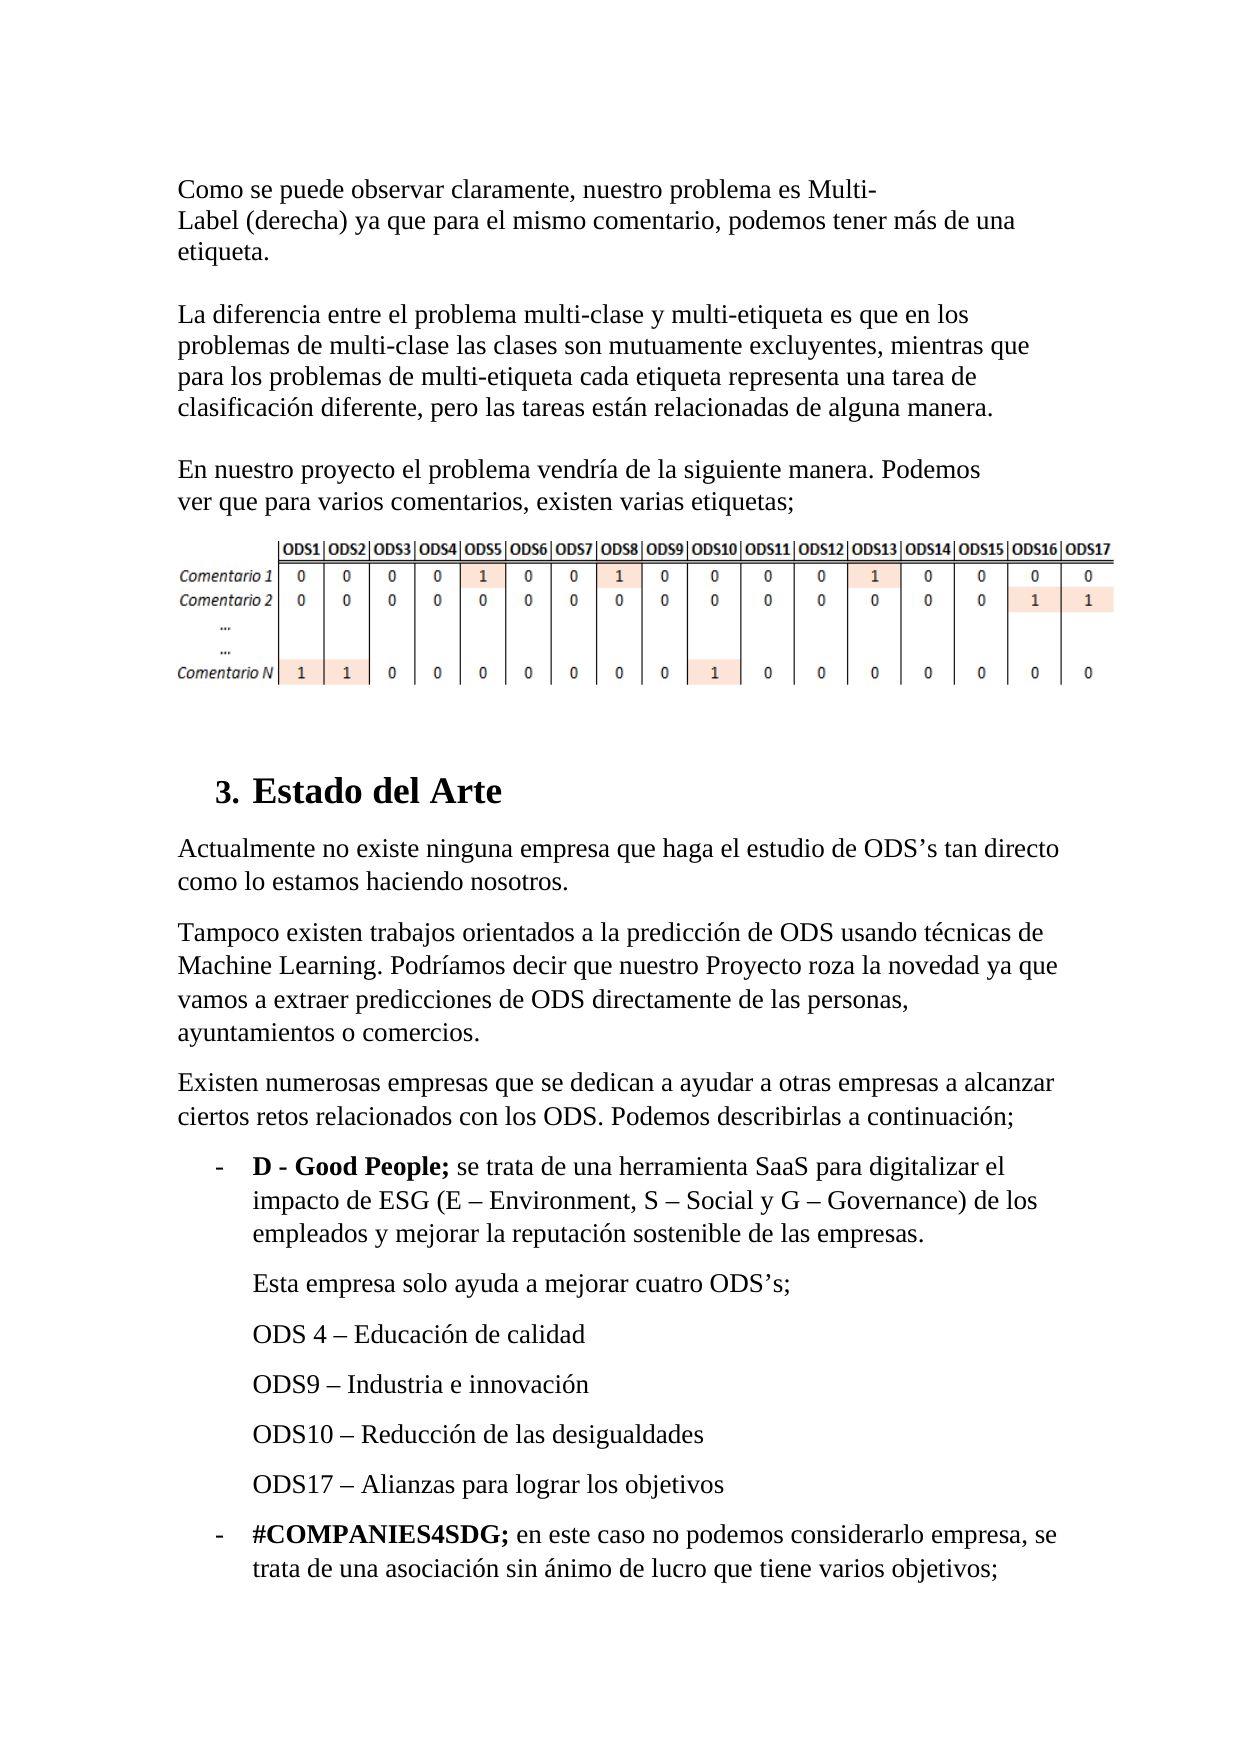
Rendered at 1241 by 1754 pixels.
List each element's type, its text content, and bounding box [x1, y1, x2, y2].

text ODS9 – Industria e innovación [252, 1368, 1063, 1399]
picture [177, 541, 1114, 690]
list #COMPANIES4SDG; en este caso no podemos considerarlo empresa, se trata de una asociación sin ánimo de lucro que tiene varios objetivos; [215, 1518, 1063, 1583]
text Actualmente no existe ninguna empresa que haga el estudio de ODS’s tan directo como lo estamos haciendo nosotros. [177, 832, 1063, 897]
list Estado del Arte [215, 769, 1063, 812]
text Tampoco existen trabajos orientados a la predicción de ODS usando técnicas de Machine Learning. Podríamos decir que nuestro Proyecto roza la novedad ya que vamos a extraer predicciones de ODS directamente de las personas, ayuntamientos o comercios. [177, 916, 1063, 1047]
text ODS10 – Reducción de las desigualdades [252, 1418, 1063, 1449]
text ODS 4 – Educación de calidad [252, 1318, 1063, 1349]
text Como se puede observar claramente, nuestro problema es Multi-Label (derecha) ya que para el mismo comentario, podemos tener más de una etiqueta. [177, 173, 1063, 267]
text La diferencia entre el problema multi-clase y multi-etiqueta es que en los problemas de multi-clase las clases son mutuamente excluyentes, mientras que para los problemas de multi-etiqueta cada etiqueta representa una tarea de clasificación diferente, pero las tareas están relacionadas de alguna manera. [177, 298, 1063, 422]
list D - Good People; se trata de una herramienta SaaS para digitalizar el impacto de ESG (E – Environment, S – Social y G – Governance) de los empleados y mejorar la reputación sostenible de las empresas. [215, 1150, 1063, 1248]
text En nuestro proyecto el problema vendría de la siguiente manera. Podemos ver que para varios comentarios, existen varias etiquetas; [177, 453, 1063, 516]
text Existen numerosas empresas que se dedican a ayudar a otras empresas a alcanzar ciertos retos relacionados con los ODS. Podemos describirlas a continuación; [177, 1066, 1063, 1131]
text Esta empresa solo ayuda a mejorar cuatro ODS’s; [252, 1267, 1063, 1299]
text ODS17 – Alianzas para lograr los objetivos [252, 1468, 1063, 1499]
